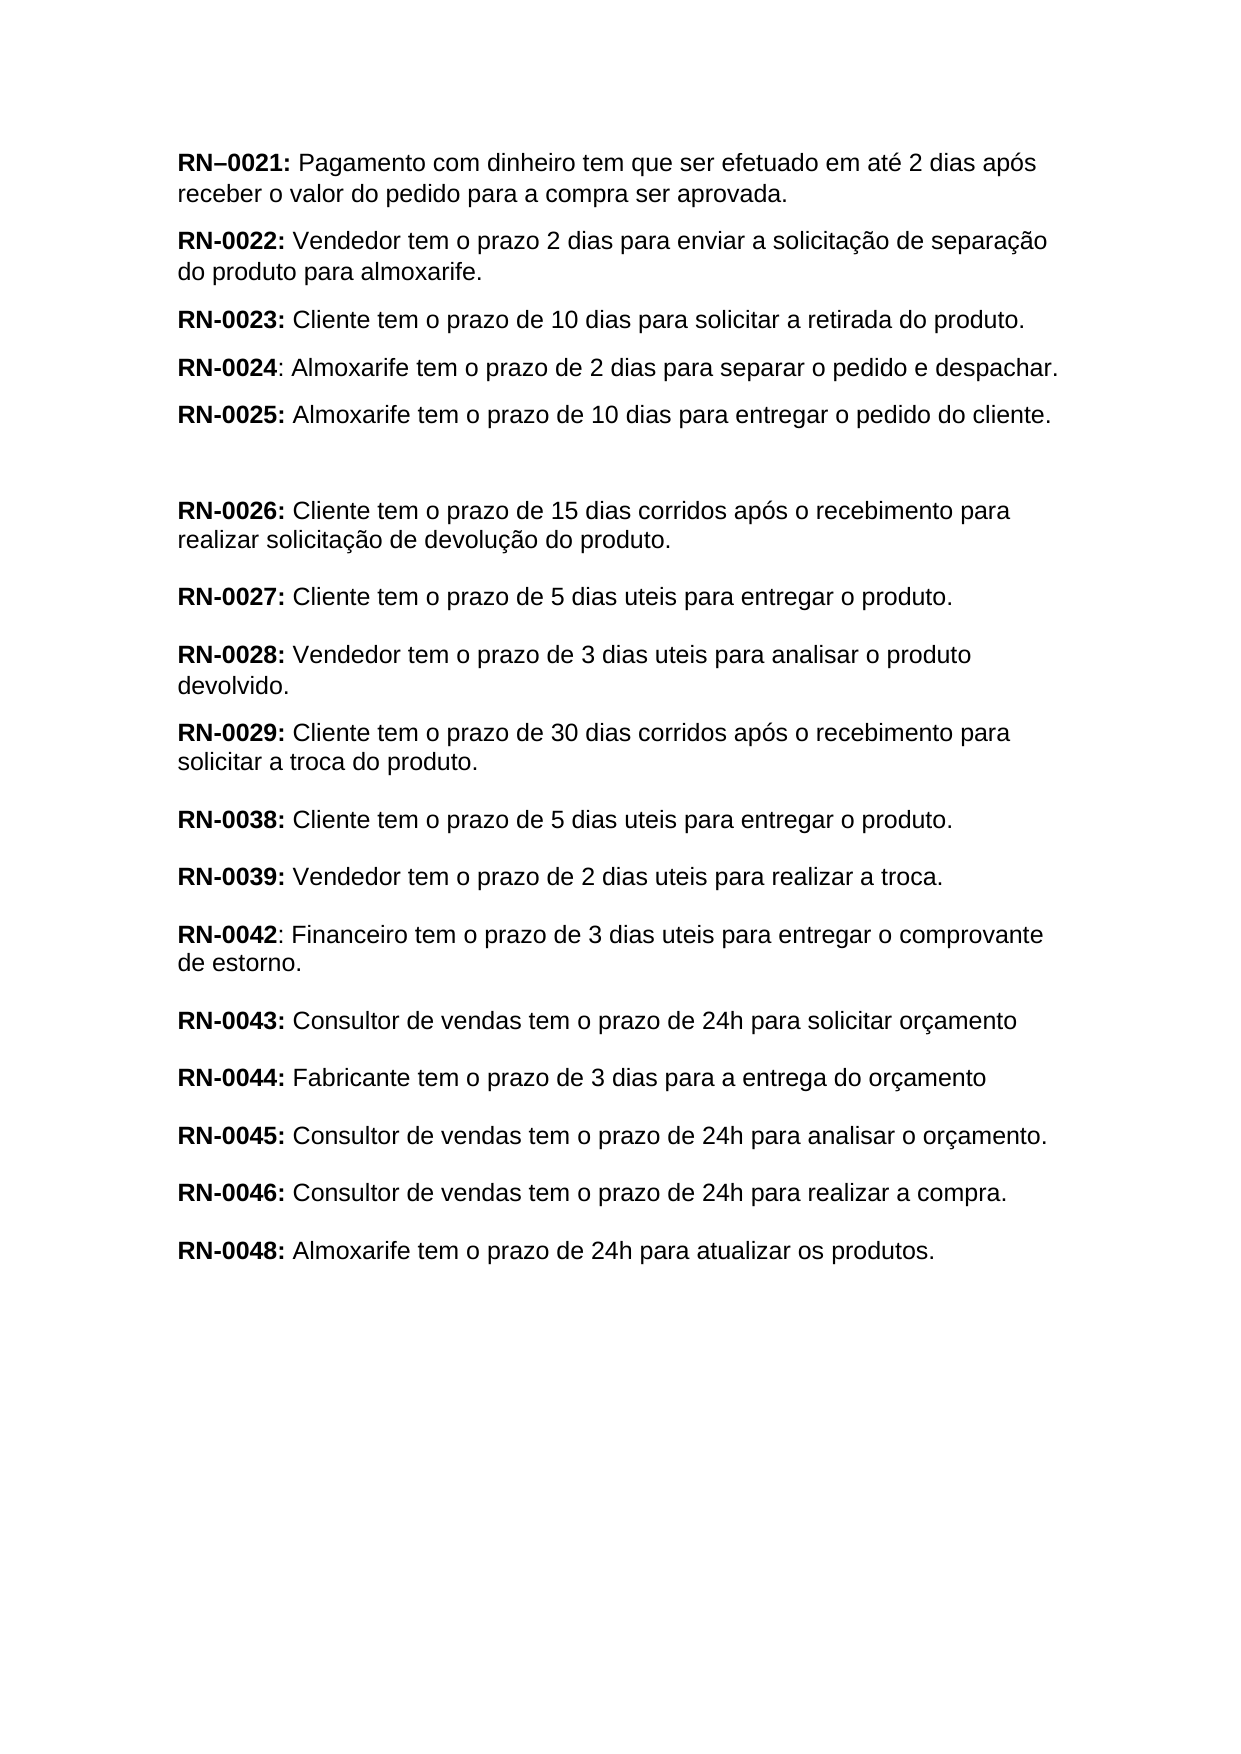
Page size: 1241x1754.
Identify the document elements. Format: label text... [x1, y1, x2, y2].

text RN-0042: Financeiro tem o prazo de 3 dias uteis para entregar o comprovante de estorno. [177, 920, 1063, 977]
text RN-0022: Vendedor tem o prazo 2 dias para enviar a solicitação de separação do produto para almoxarife. [177, 226, 1063, 286]
text RN-0029: Cliente tem o prazo de 30 dias corridos após o recebimento para solicitar a troca do produto. [177, 718, 1063, 776]
text RN-0026: Cliente tem o prazo de 15 dias corridos após o recebimento para realizar solicitação de devolução do produto. [177, 496, 1063, 553]
text RN-0046: Consultor de vendas tem o prazo de 24h para realizar a compra. [177, 1178, 1063, 1207]
text RN-0045: Consultor de vendas tem o prazo de 24h para analisar o orçamento. [177, 1121, 1063, 1150]
text RN-0024: Almoxarife tem o prazo de 2 dias para separar o pedido e despachar. [177, 353, 1063, 382]
text RN-0044: Fabricante tem o prazo de 3 dias para a entrega do orçamento [177, 1063, 1063, 1092]
text RN-0043: Consultor de vendas tem o prazo de 24h para solicitar orçamento [177, 1006, 1063, 1035]
text RN-0027: Cliente tem o prazo de 5 dias uteis para entregar o produto. [177, 582, 1063, 611]
text RN-0038: Cliente tem o prazo de 5 dias uteis para entregar o produto. [177, 805, 1063, 833]
text RN-0028: Vendedor tem o prazo de 3 dias uteis para analisar o produto devolvido. [177, 640, 1063, 699]
text RN-0039: Vendedor tem o prazo de 2 dias uteis para realizar a troca. [177, 862, 1063, 891]
text RN-0048: Almoxarife tem o prazo de 24h para atualizar os produtos. [177, 1236, 1063, 1265]
text RN–0021: Pagamento com dinheiro tem que ser efetuado em até 2 dias após receber o valor do pedido para a compra ser aprovada. [177, 148, 1063, 207]
text RN-0023: Cliente tem o prazo de 10 dias para solicitar a retirada do produto. [177, 305, 1063, 334]
text RN-0025: Almoxarife tem o prazo de 10 dias para entregar o pedido do cliente. [177, 401, 1063, 429]
